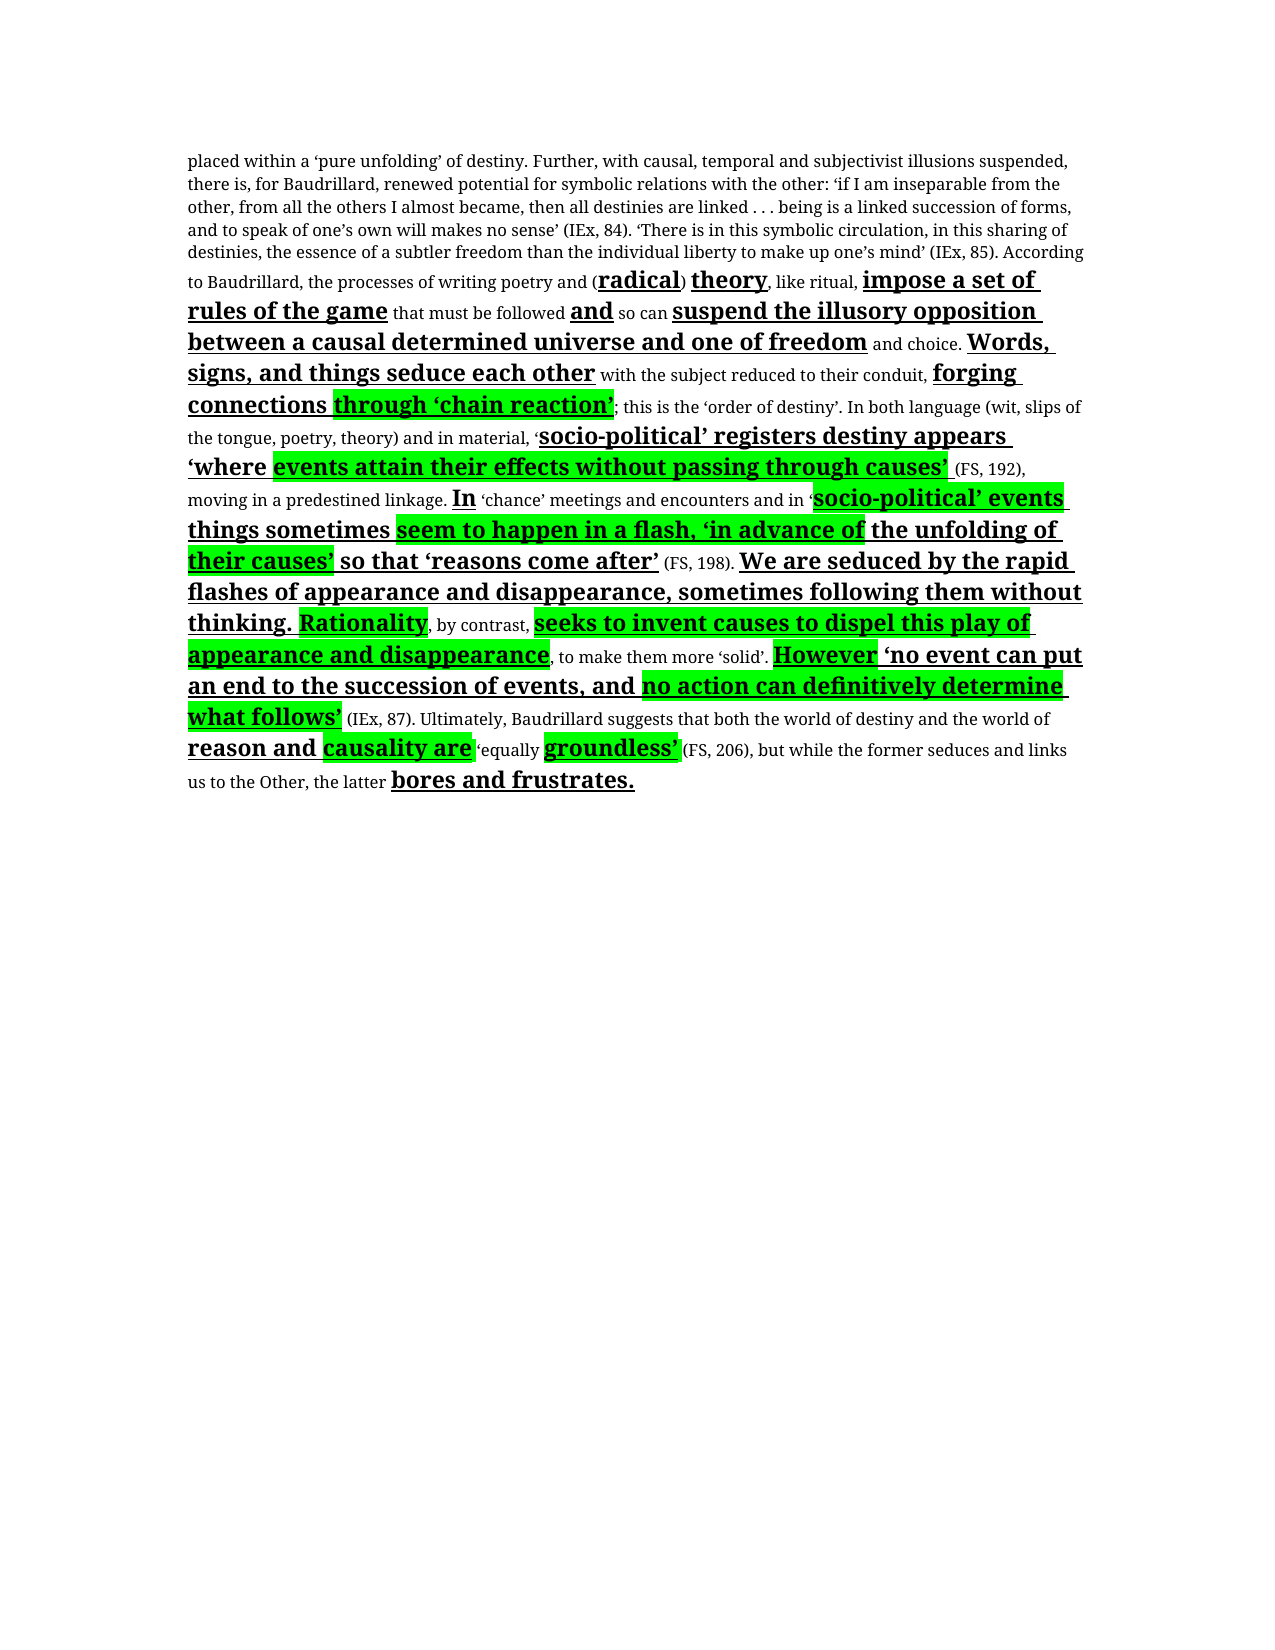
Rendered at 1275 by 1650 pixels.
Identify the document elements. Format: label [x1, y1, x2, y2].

text [187, 150, 1087, 795]
